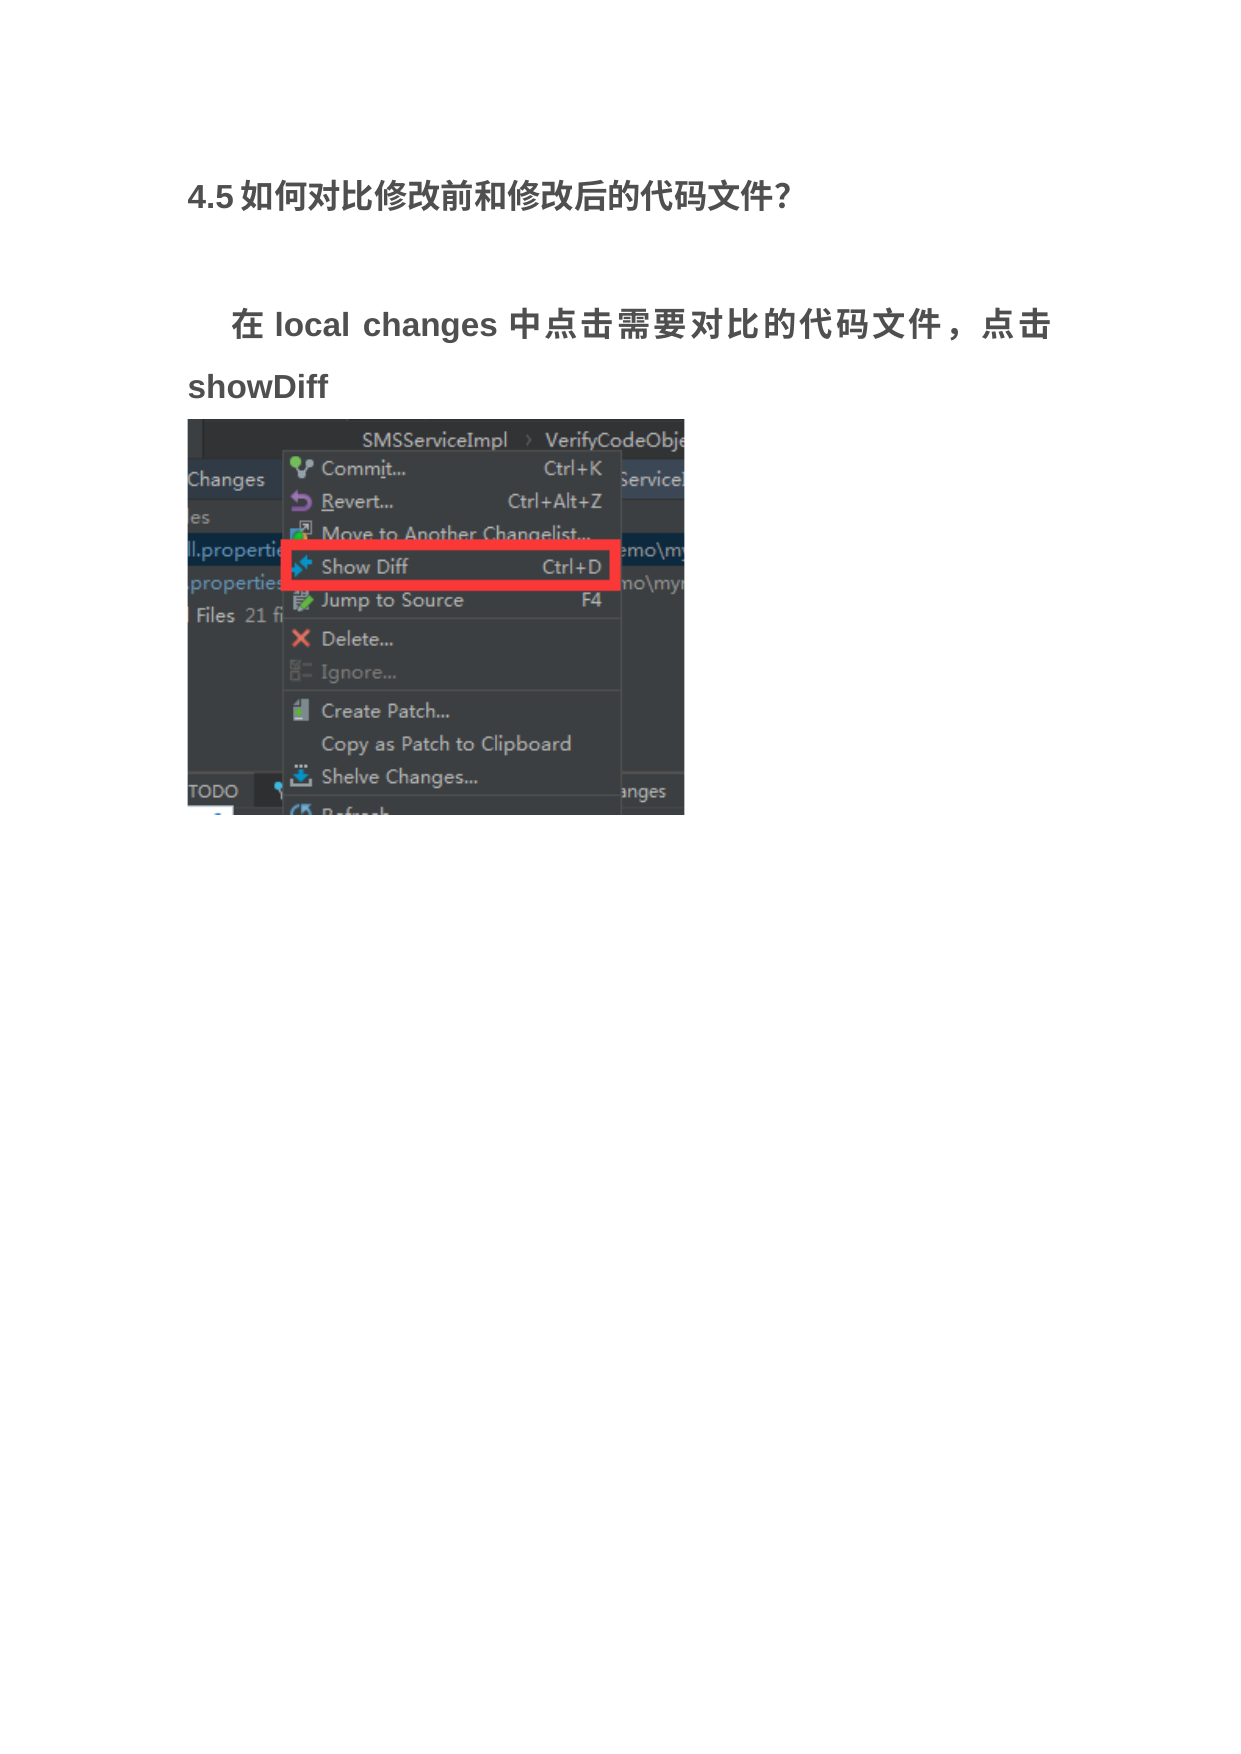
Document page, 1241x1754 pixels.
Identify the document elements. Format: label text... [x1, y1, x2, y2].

subtitle 4.5如何对比修改前和修改后的代码文件？ [187, 162, 1053, 227]
picture [187, 419, 685, 815]
text 在local changes中点击需要对比的代码文件，点击showDiff [187, 289, 1053, 419]
